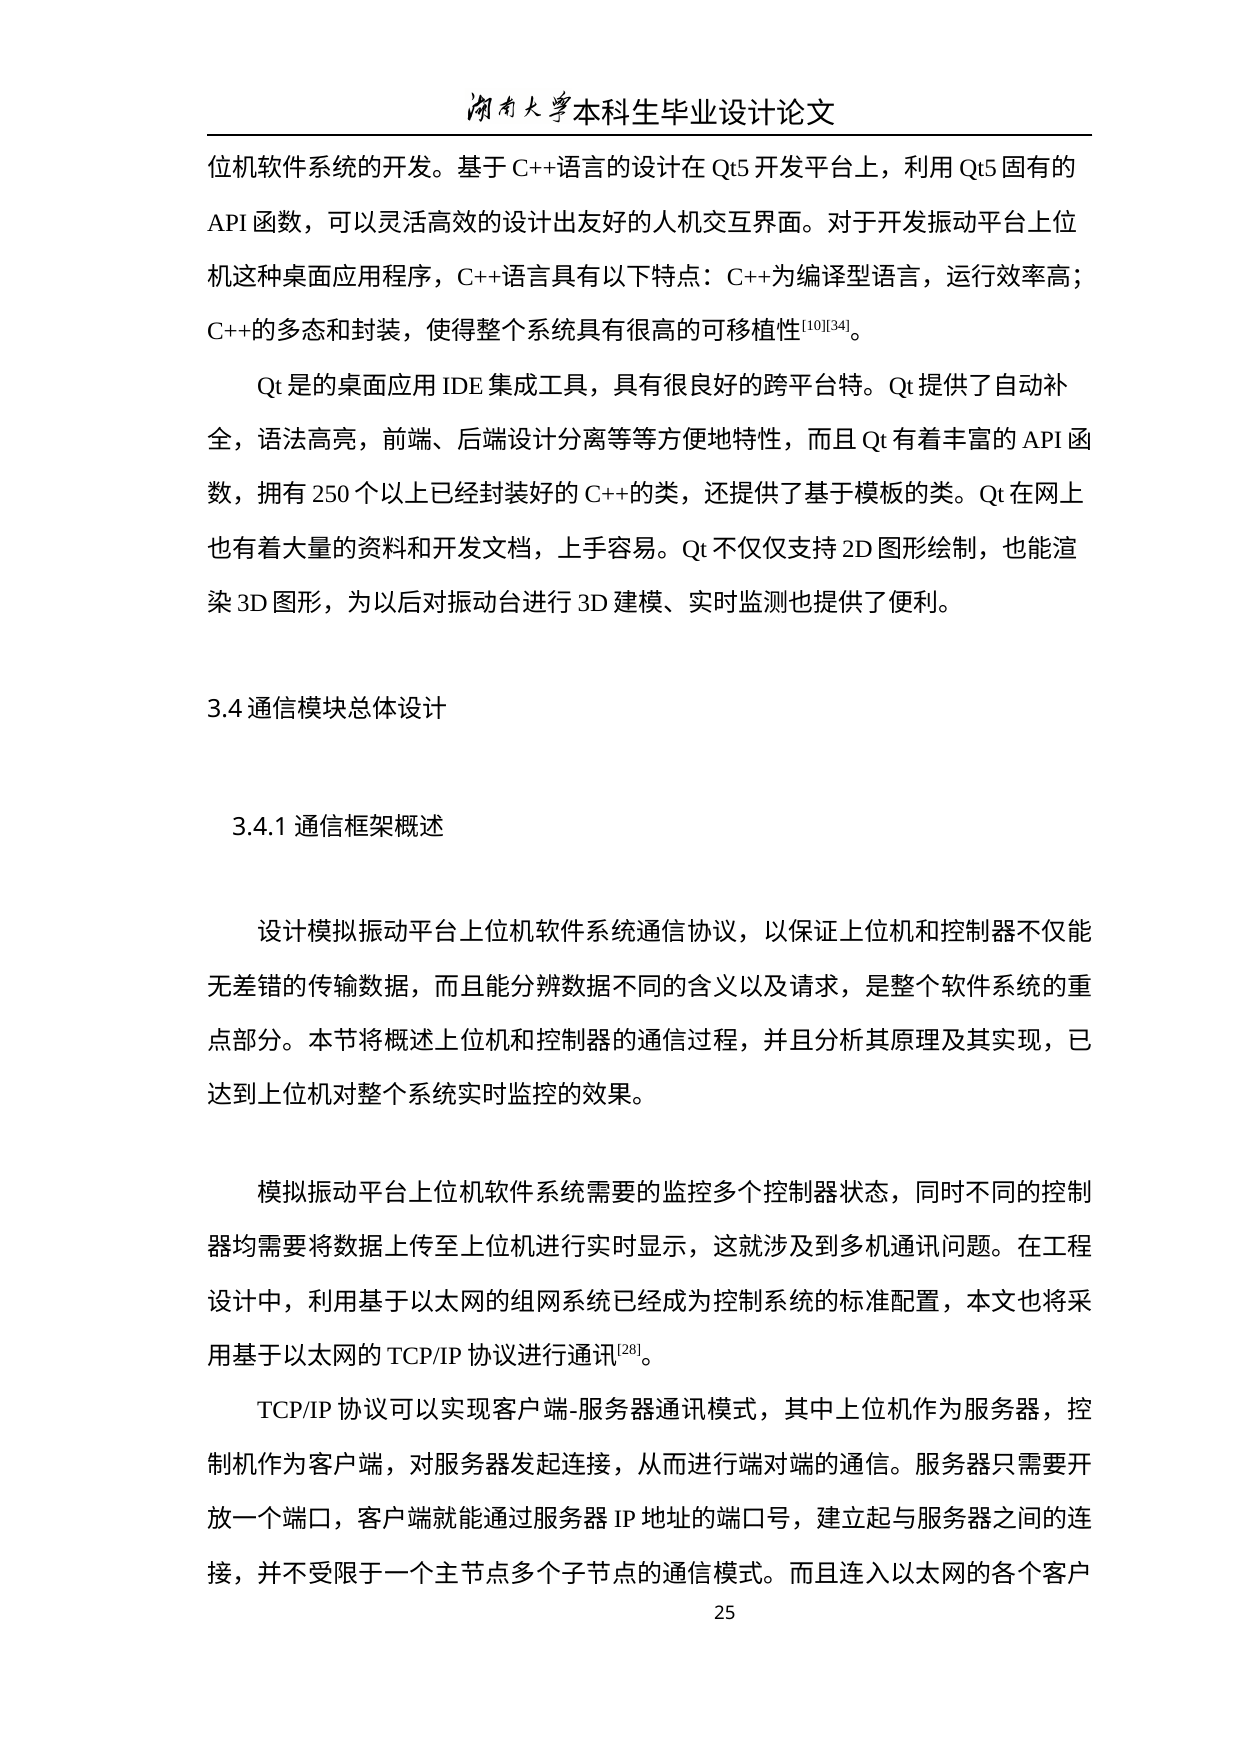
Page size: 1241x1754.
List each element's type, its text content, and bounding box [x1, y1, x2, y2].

picture [464, 88, 573, 124]
text 3.4.1 通信框架概述 [207, 806, 1092, 843]
text 设计模拟振动平台上位机软件系统通信协议，以保证上位机和控制器不仅能无差错的传输数据，而且能分辨数据不同的含义以及请求，是整个软件系统的重点部分。本节将概述上位机和控制器的通信过程，并且分析其原理及其实现，已达到上位机对整个系统实时监控的效果。 [207, 912, 1092, 1111]
text 3.4通信模块总体设计 [207, 688, 1092, 724]
text 模拟振动平台上位机软件系统需要的监控多个控制器状态，同时不同的控制器均需要将数据上传至上位机进行实时显示，这就涉及到多机通讯问题。在工程设计中，利用基于以太网的组网系统已经成为控制系统的标准配置，本文也将采用基于以太网的TCP/IP协议进行通讯[28]。 [207, 1172, 1092, 1372]
text Qt是的桌面应用IDE集成工具，具有很良好的跨平台特。Qt提供了自动补全，语法高亮，前端、后端设计分离等等方便地特性，而且Qt有着丰富的API函数，拥有250个以上已经封装好的C++的类，还提供了基于模板的类。Qt在网上也有着大量的资料和开发文档，上手容易。Qt不仅仅支持2D图形绘制，也能渲染3D图形，为以后对振动台进行3D建模、实时监测也提供了便利。 [207, 365, 1092, 619]
